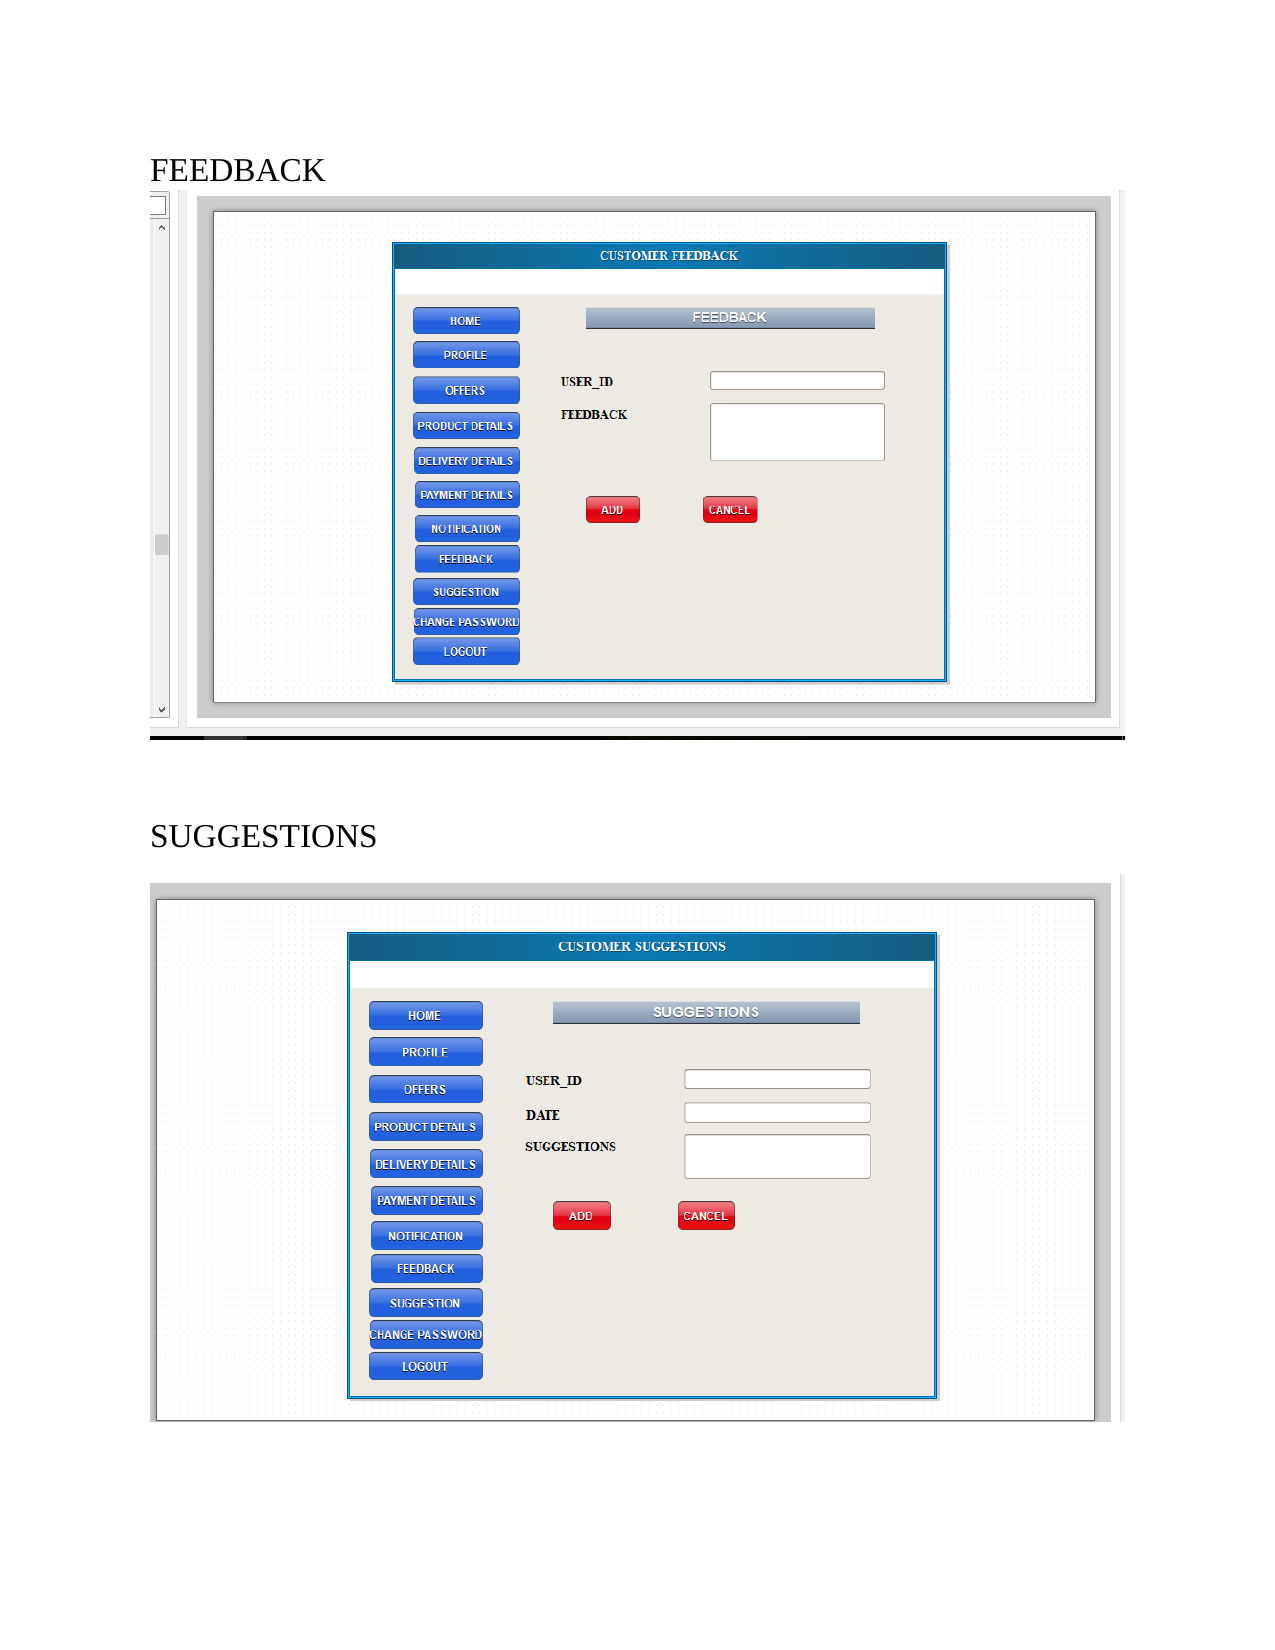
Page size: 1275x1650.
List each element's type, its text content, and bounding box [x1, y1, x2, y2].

picture [150, 874, 1125, 1422]
text FEEDBACK [150, 150, 1125, 190]
picture [150, 190, 1125, 740]
text SUGGESTIONS [150, 816, 1125, 854]
